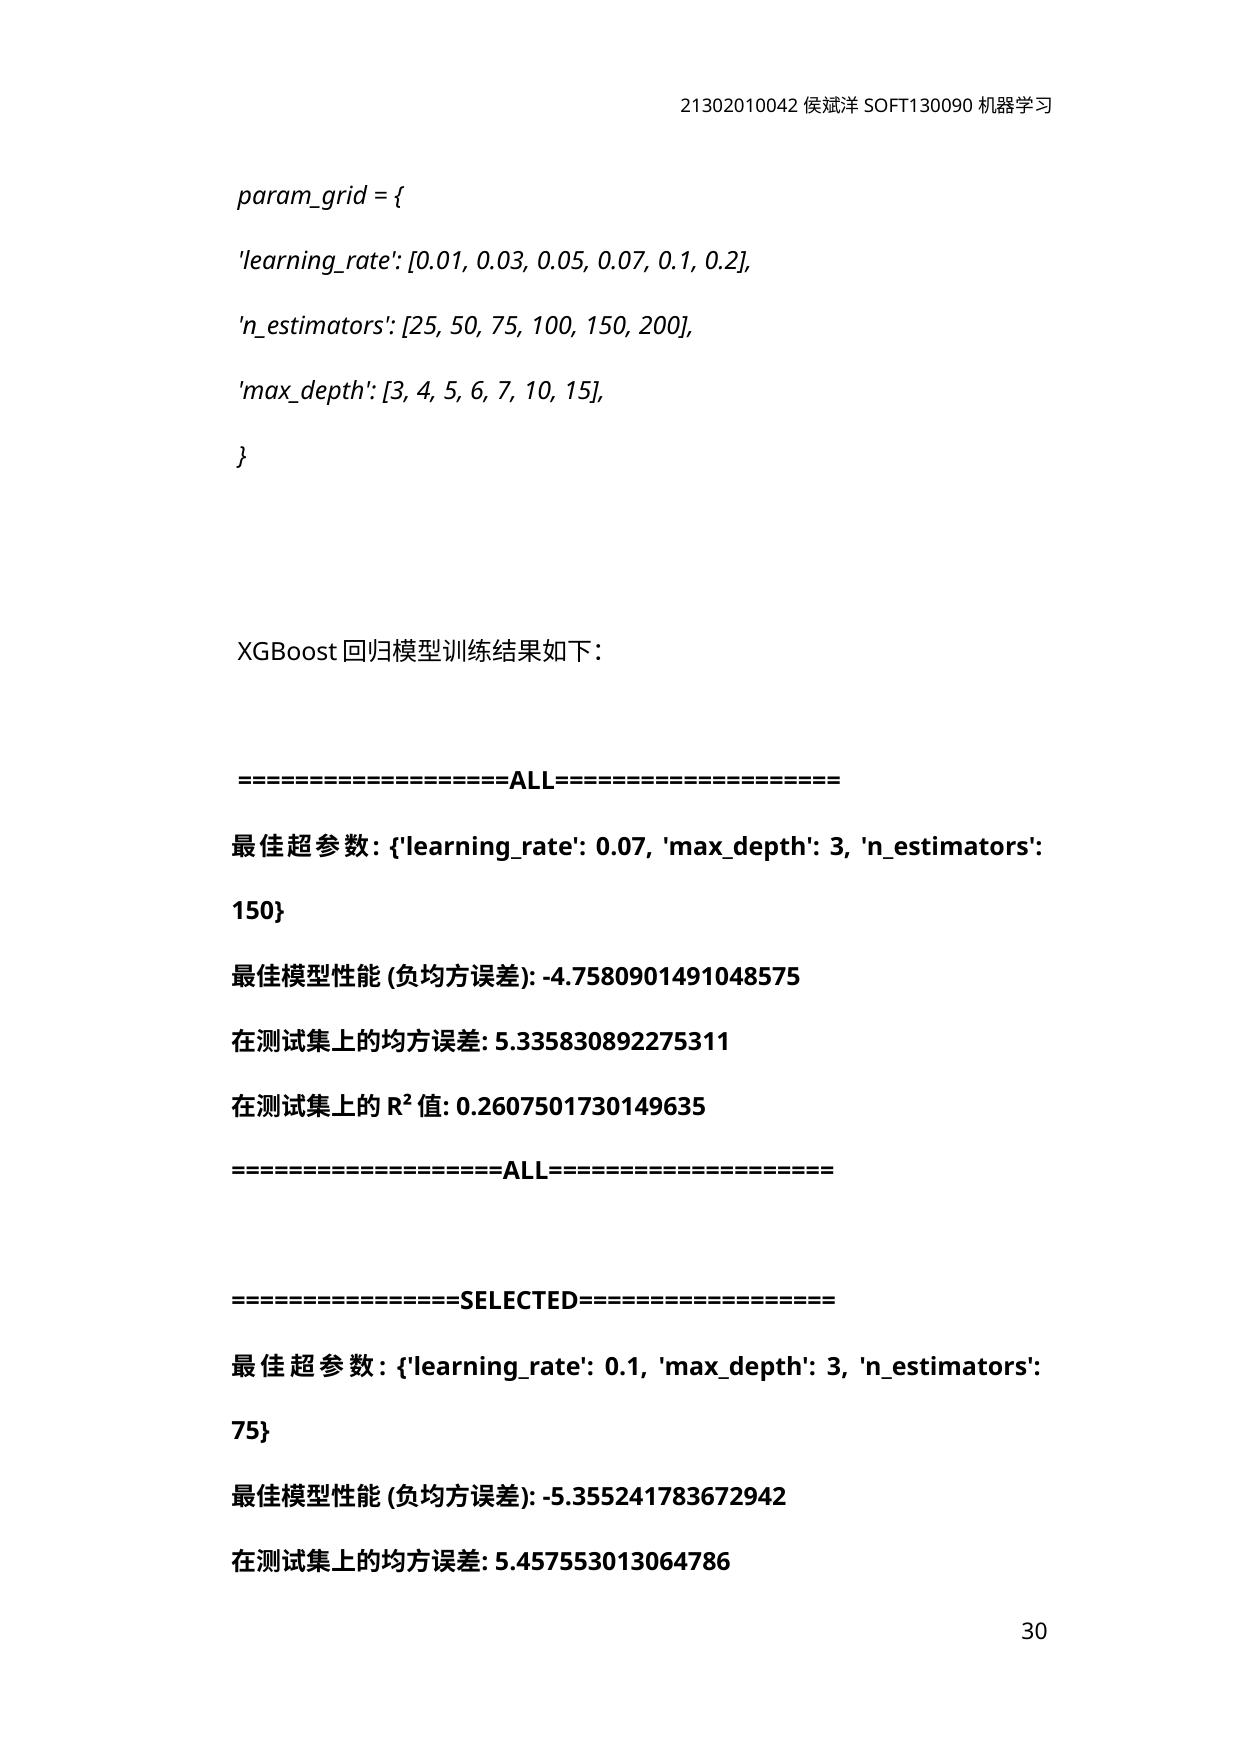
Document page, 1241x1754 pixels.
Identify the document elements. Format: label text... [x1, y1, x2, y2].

text } [187, 422, 1053, 487]
text 'n_estimators': [25, 50, 75, 100, 150, 200], [187, 292, 1053, 357]
text 'learning_rate': [0.01, 0.03, 0.05, 0.07, 0.1, 0.2], [187, 227, 1053, 292]
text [187, 747, 1053, 1592]
text 'max_depth': [3, 4, 5, 6, 7, 10, 15], [187, 357, 1053, 422]
text XGBoost回归模型训练结果如下： [187, 617, 1053, 682]
text param_grid = { [187, 162, 1053, 227]
